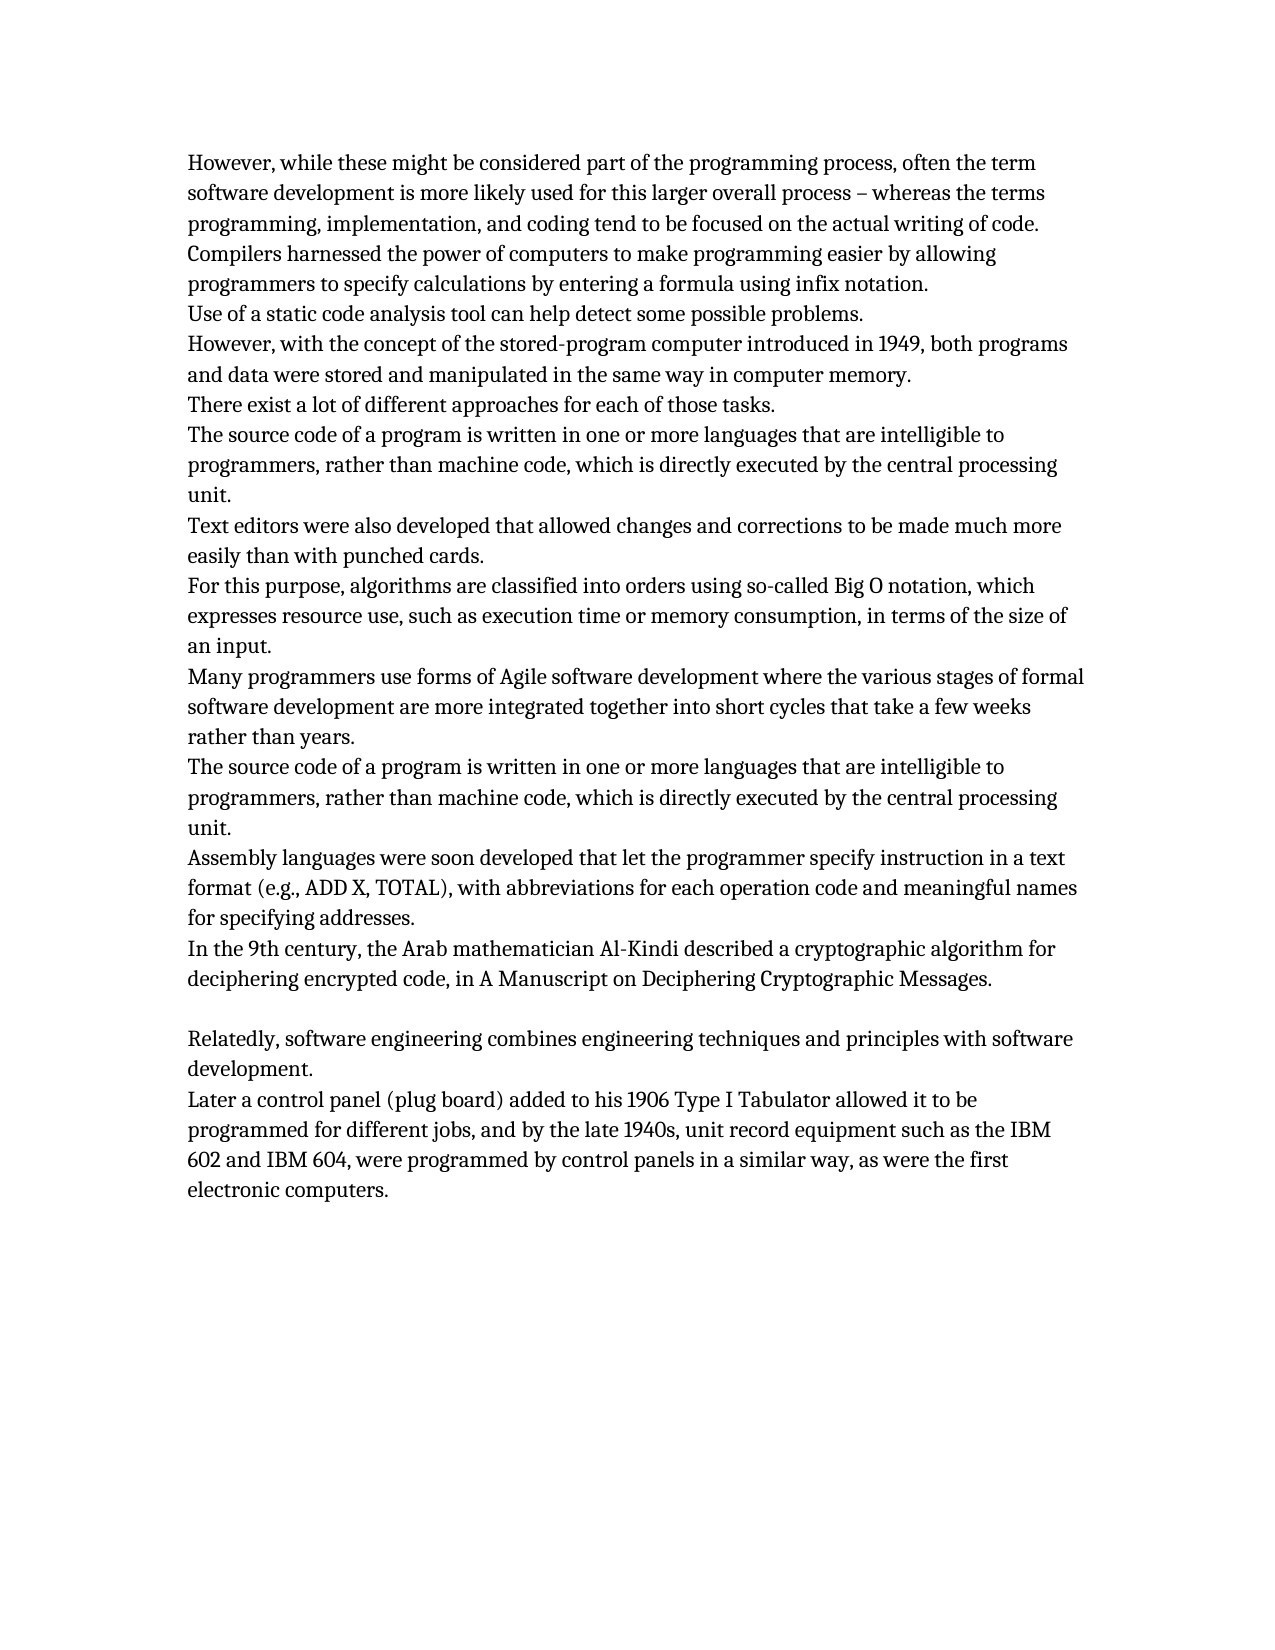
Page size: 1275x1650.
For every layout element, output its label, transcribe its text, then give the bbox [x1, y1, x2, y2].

text However, while these might be considered part of the programming process, often the term software development is more likely used for this larger overall process – whereas the terms programming, implementation, and coding tend to be focused on the actual writing of code. Compilers harnessed the power of computers to make programming easier by allowing programmers to specify calculations by entering a formula using infix notation. Use of a static code analysis tool can help detect some possible problems. However, with the concept of the stored-program computer introduced in 1949, both programs and data were stored and manipulated in the same way in computer memory. There exist a lot of different approaches for each of those tasks. The source code of a program is written in one or more languages that are intelligible to programmers, rather than machine code, which is directly executed by the central processing unit. Text editors were also developed that allowed changes and corrections to be made much more easily than with punched cards. For this purpose, algorithms are classified into orders using so-called Big O notation, which expresses resource use, such as execution time or memory consumption, in terms of the size of an input. Many programmers use forms of Agile software development where the various stages of formal software development are more integrated together into short cycles that take a few weeks rather than years. The source code of a program is written in one or more languages that are intelligible to programmers, rather than machine code, which is directly executed by the central processing unit. Assembly languages were soon developed that let the programmer specify instruction in a text format (e.g., ADD X, TOTAL), with abbreviations for each operation code and meaningful names for specifying addresses. In the 9th century, the Arab mathematician Al-Kindi described a cryptographic algorithm for deciphering encrypted code, in A Manuscript on Deciphering Cryptographic Messages. Relatedly, software engineering combines engineering techniques and principles with software development. Later a control panel (plug board) added to his 1906 Type I Tabulator allowed it to be programmed for different jobs, and by the late 1940s, unit record equipment such as the IBM 602 and IBM 604, were programmed by control panels in a similar way, as were the first electronic computers. [187, 150, 1087, 1203]
